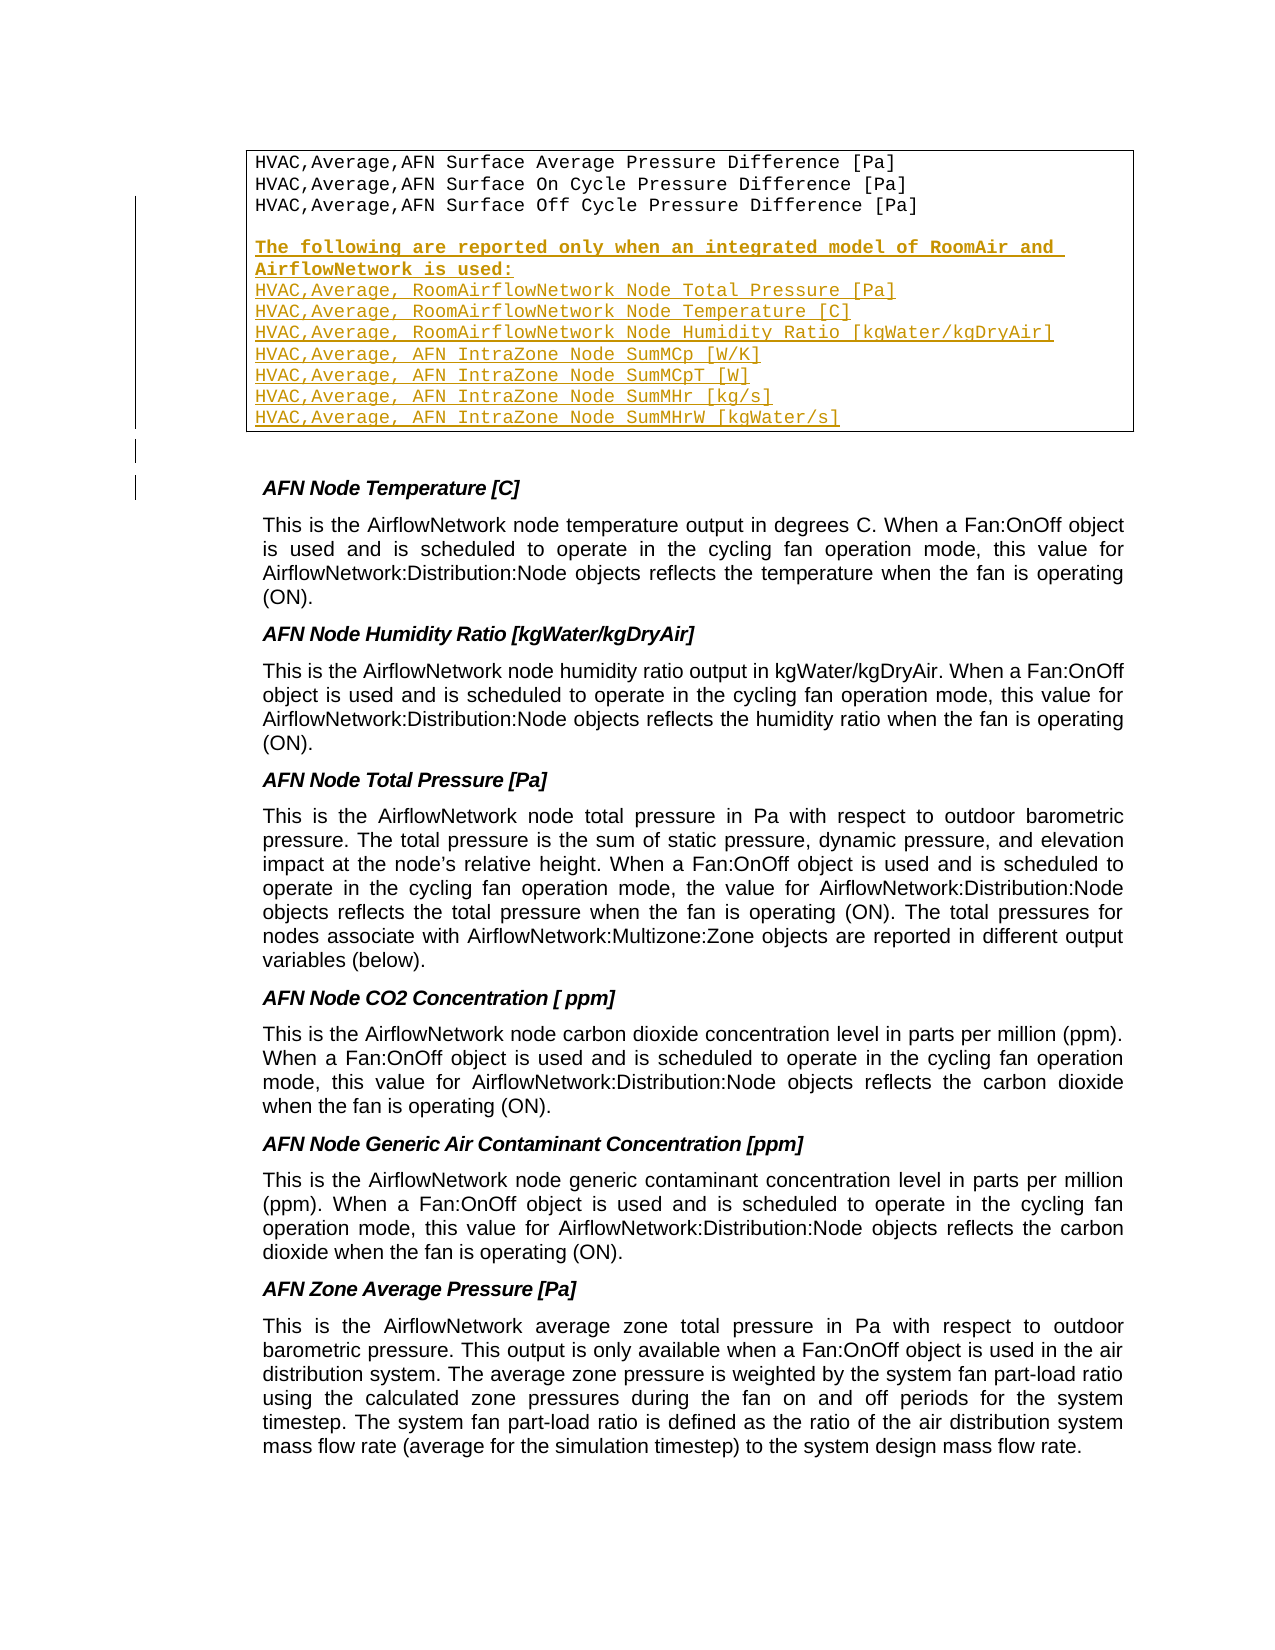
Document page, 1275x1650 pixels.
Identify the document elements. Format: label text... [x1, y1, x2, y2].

subtitle AFN Zone Average Pressure [Pa] [262, 1276, 1125, 1301]
text This is the AirflowNetwork node carbon dioxide concentration level in parts per million (ppm). When a Fan:OnOff object is used and is scheduled to operate in the cycling fan operation mode, this value for AirflowNetwork:Distribution:Node objects reflects the carbon dioxide when the fan is operating (ON). [262, 1022, 1125, 1118]
subtitle AFN Node CO2 Concentration [ ppm] [262, 984, 1125, 1009]
text This is the AirflowNetwork node total pressure in Pa with respect to outdoor barometric pressure. The total pressure is the sum of static pressure, dynamic pressure, and elevation impact at the node’s relative height. When a Fan:OnOff object is used and is scheduled to operate in the cycling fan operation mode, the value for AirflowNetwork:Distribution:Node objects reflects the total pressure when the fan is operating (ON). The total pressures for nodes associate with AirflowNetwork:Multizone:Zone objects are reported in different output variables (below). [262, 804, 1125, 972]
subtitle AFN Node Total Pressure [Pa] [262, 767, 1125, 792]
subtitle AFN Node Generic Air Contaminant Concentration [ppm] [262, 1130, 1125, 1155]
text HVAC,Average,AFN Surface Off Cycle Pressure Difference [Pa] [247, 192, 1133, 217]
subtitle AFN Node Humidity Ratio [kgWater/kgDryAir] [262, 621, 1125, 646]
text HVAC,Average,AFN Surface Average Pressure Difference [Pa] [247, 151, 1133, 171]
text This is the AirflowNetwork node humidity ratio output in kgWater/kgDryAir. When a Fan:OnOff object is used and is scheduled to operate in the cycling fan operation mode, this value for AirflowNetwork:Distribution:Node objects reflects the humidity ratio when the fan is operating (ON). [262, 658, 1125, 754]
text This is the AirflowNetwork node generic contaminant concentration level in parts per million (ppm). When a Fan:OnOff object is used and is scheduled to operate in the cycling fan operation mode, this value for AirflowNetwork:Distribution:Node objects reflects the carbon dioxide when the fan is operating (ON). [262, 1168, 1125, 1264]
subtitle AFN Node Temperature [C] [262, 475, 1125, 500]
text HVAC,Average,AFN Surface On Cycle Pressure Difference [Pa] [247, 171, 1133, 192]
text This is the AirflowNetwork average zone total pressure in Pa with respect to outdoor barometric pressure. This output is only available when a Fan:OnOff object is used in the air distribution system. The average zone pressure is weighted by the system fan part-load ratio using the calculated zone pressures during the fan on and off periods for the system timestep. The system fan part-load ratio is defined as the ratio of the air distribution system mass flow rate (average for the simulation timestep) to the system design mass flow rate. [262, 1314, 1125, 1457]
text This is the AirflowNetwork node temperature output in degrees C. When a Fan:OnOff object is used and is scheduled to operate in the cycling fan operation mode, this value for AirflowNetwork:Distribution:Node objects reflects the temperature when the fan is operating (ON). [262, 513, 1125, 608]
